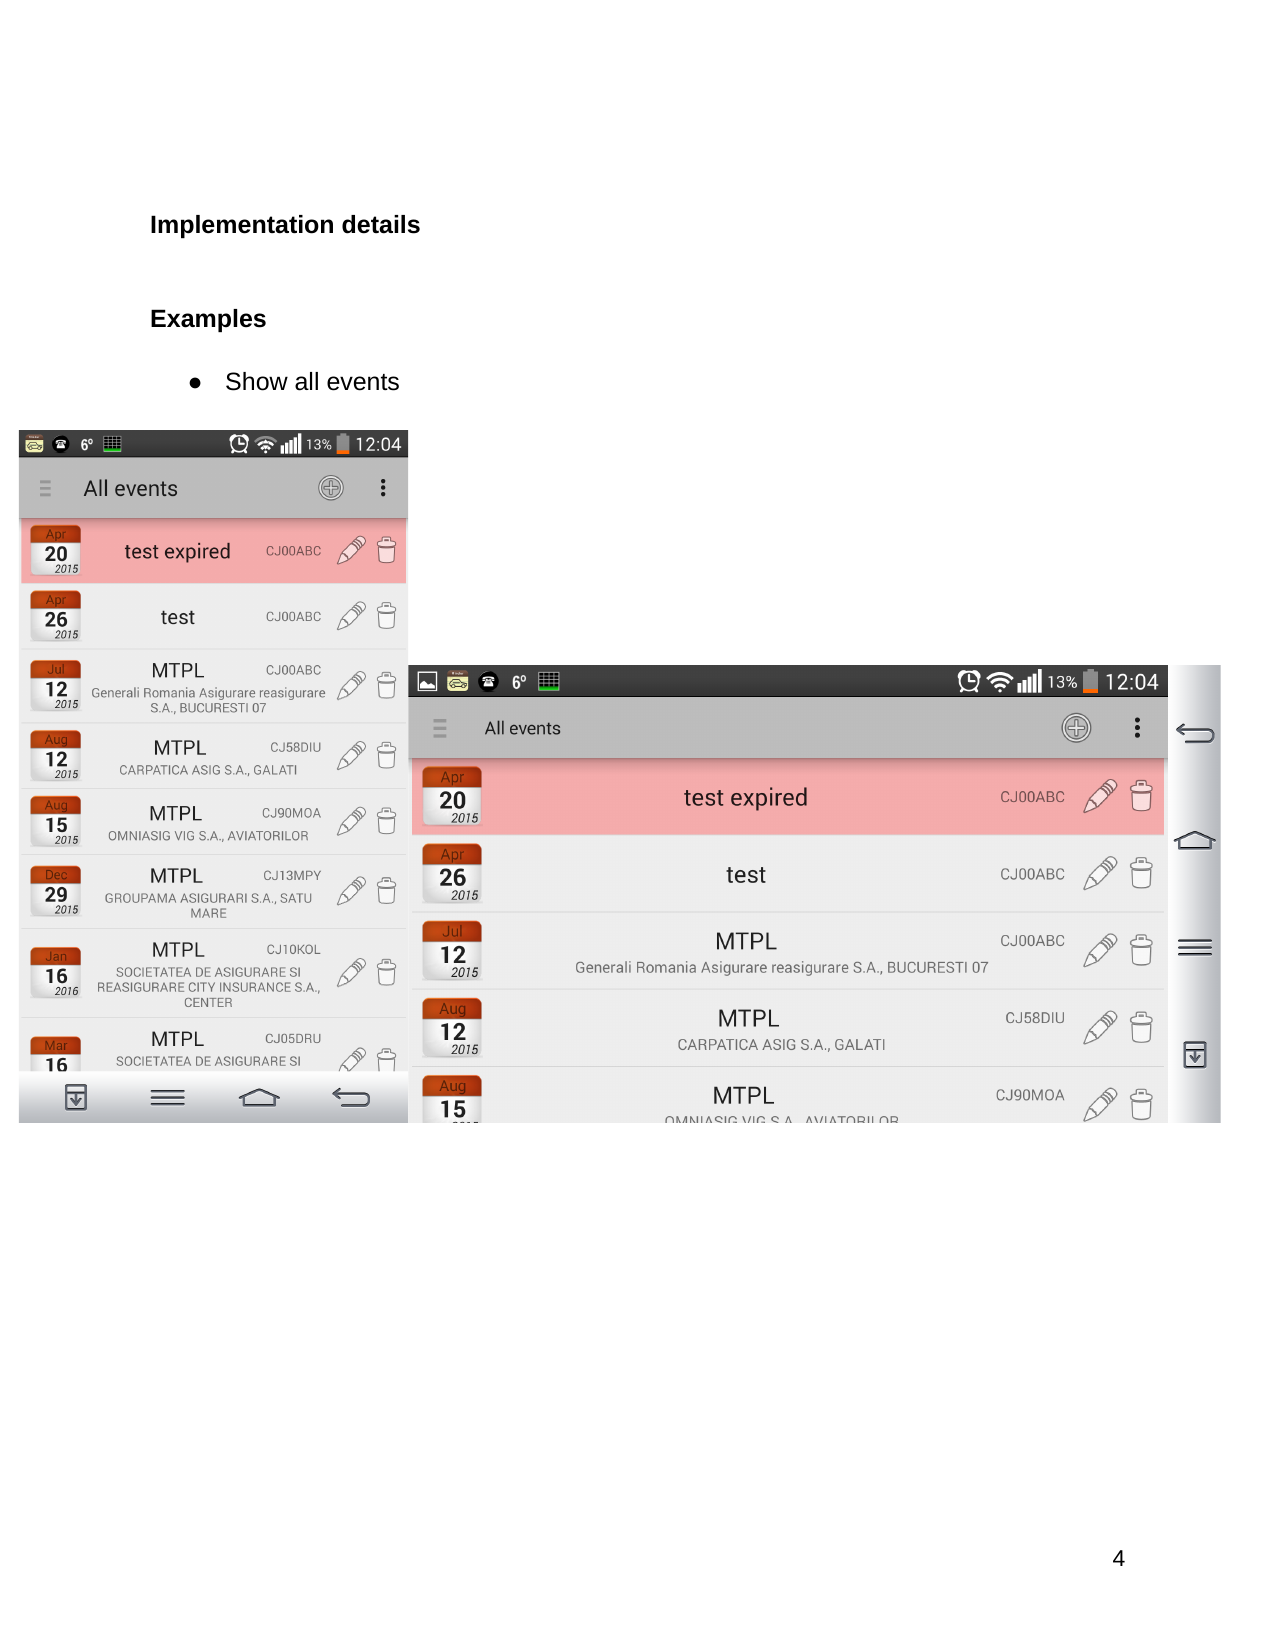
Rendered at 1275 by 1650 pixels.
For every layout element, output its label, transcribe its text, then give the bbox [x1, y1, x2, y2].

list Show all events [187, 367, 1125, 396]
picture [18, 430, 1221, 1123]
text Examples [150, 304, 1125, 333]
text Implementation details [150, 210, 1125, 239]
